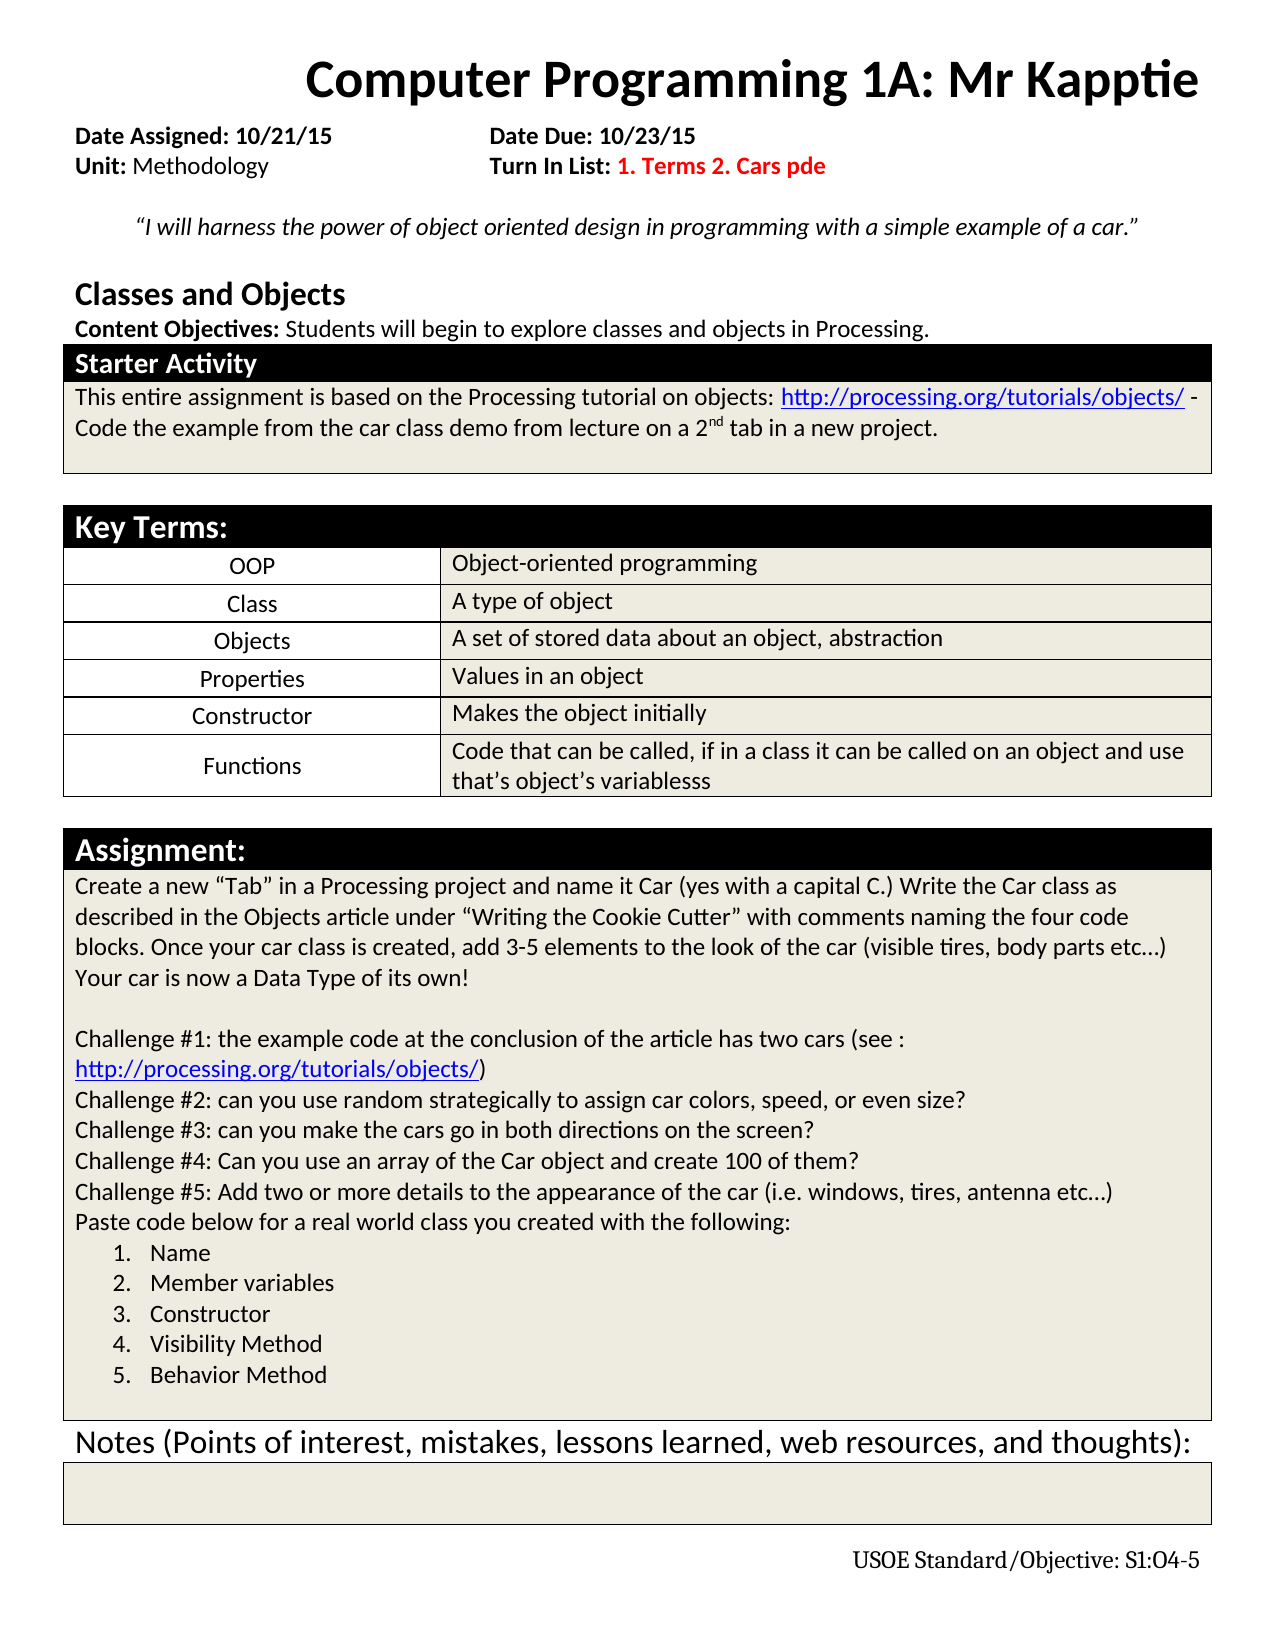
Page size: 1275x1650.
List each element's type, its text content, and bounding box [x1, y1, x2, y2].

text Content Objectives: Students will begin to explore classes and objects in Processing. [75, 313, 1200, 344]
table_cell A type of object [441, 585, 1211, 621]
table_cell Makes the object initially [441, 698, 1211, 734]
table_cell “I will harness the power of object oriented design in programming with a simple example of a car.” [64, 181, 1211, 242]
table_cell Objects [64, 623, 440, 659]
table_header Date Due: 10/23/15 [478, 120, 1211, 151]
table_cell Functions [64, 735, 440, 796]
table_header [64, 1463, 1211, 1524]
table_header Starter Activity [64, 345, 1211, 381]
text Classes and Objects [75, 273, 1200, 313]
text Notes (Points of interest, mistakes, lessons learned, web resources, and thoughts): [75, 1421, 1200, 1462]
table_cell A set of stored data about an object, abstraction [441, 623, 1211, 659]
table_cell Code that can be called, if in a class it can be called on an object and use that’s object’s variablesss [441, 735, 1211, 796]
table_cell Constructor [64, 698, 440, 734]
table_cell Values in an object [441, 660, 1211, 696]
table_cell Turn In List: 1. Terms 2. Cars pde [478, 151, 1211, 181]
table_cell This entire assignment is based on the Processing tutorial on objects: http://processing.org/tutorials/objects/ - Code the example from the car class demo from lecture on a 2nd tab in a new project. [64, 382, 1211, 473]
table_cell Class [64, 585, 440, 621]
table_cell Object-oriented programming [441, 548, 1211, 584]
table_header Key Terms: [64, 506, 1211, 546]
table_cell Properties [64, 660, 440, 696]
table_header Date Assigned: 10/21/15 [64, 120, 478, 151]
table_cell Create a new “Tab” in a Processing project and name it Car (yes with a capital C.) Write the Car class as described in the Objects article under “Writing the Cookie Cutter” with comments naming the four code blocks. Once your car class is created, add 3-5 elements to the look of the car (visible tires, body parts etc…) Your car is now a Data Type of its own! Challenge #1: the example code at the conclusion of the article has two cars (see : http://processing.org/tutorials/objects/) Challenge #2: can you use random strategically to assign car colors, speed, or even size? Challenge #3: can you make the cars go in both directions on the screen? Challenge #4: Can you use an array of the Car object and create 100 of them? Challenge #5: Add two or more details to the appearance of the car (i.e. windows, tires, antenna etc…) Paste code below for a real world class you created with the following: Name Member variables Constructor Visibility Method Behavior Method [64, 870, 1211, 1420]
table_cell Unit: Methodology [64, 151, 478, 181]
table_header Assignment: [64, 829, 1211, 869]
table_cell OOP [64, 548, 440, 584]
